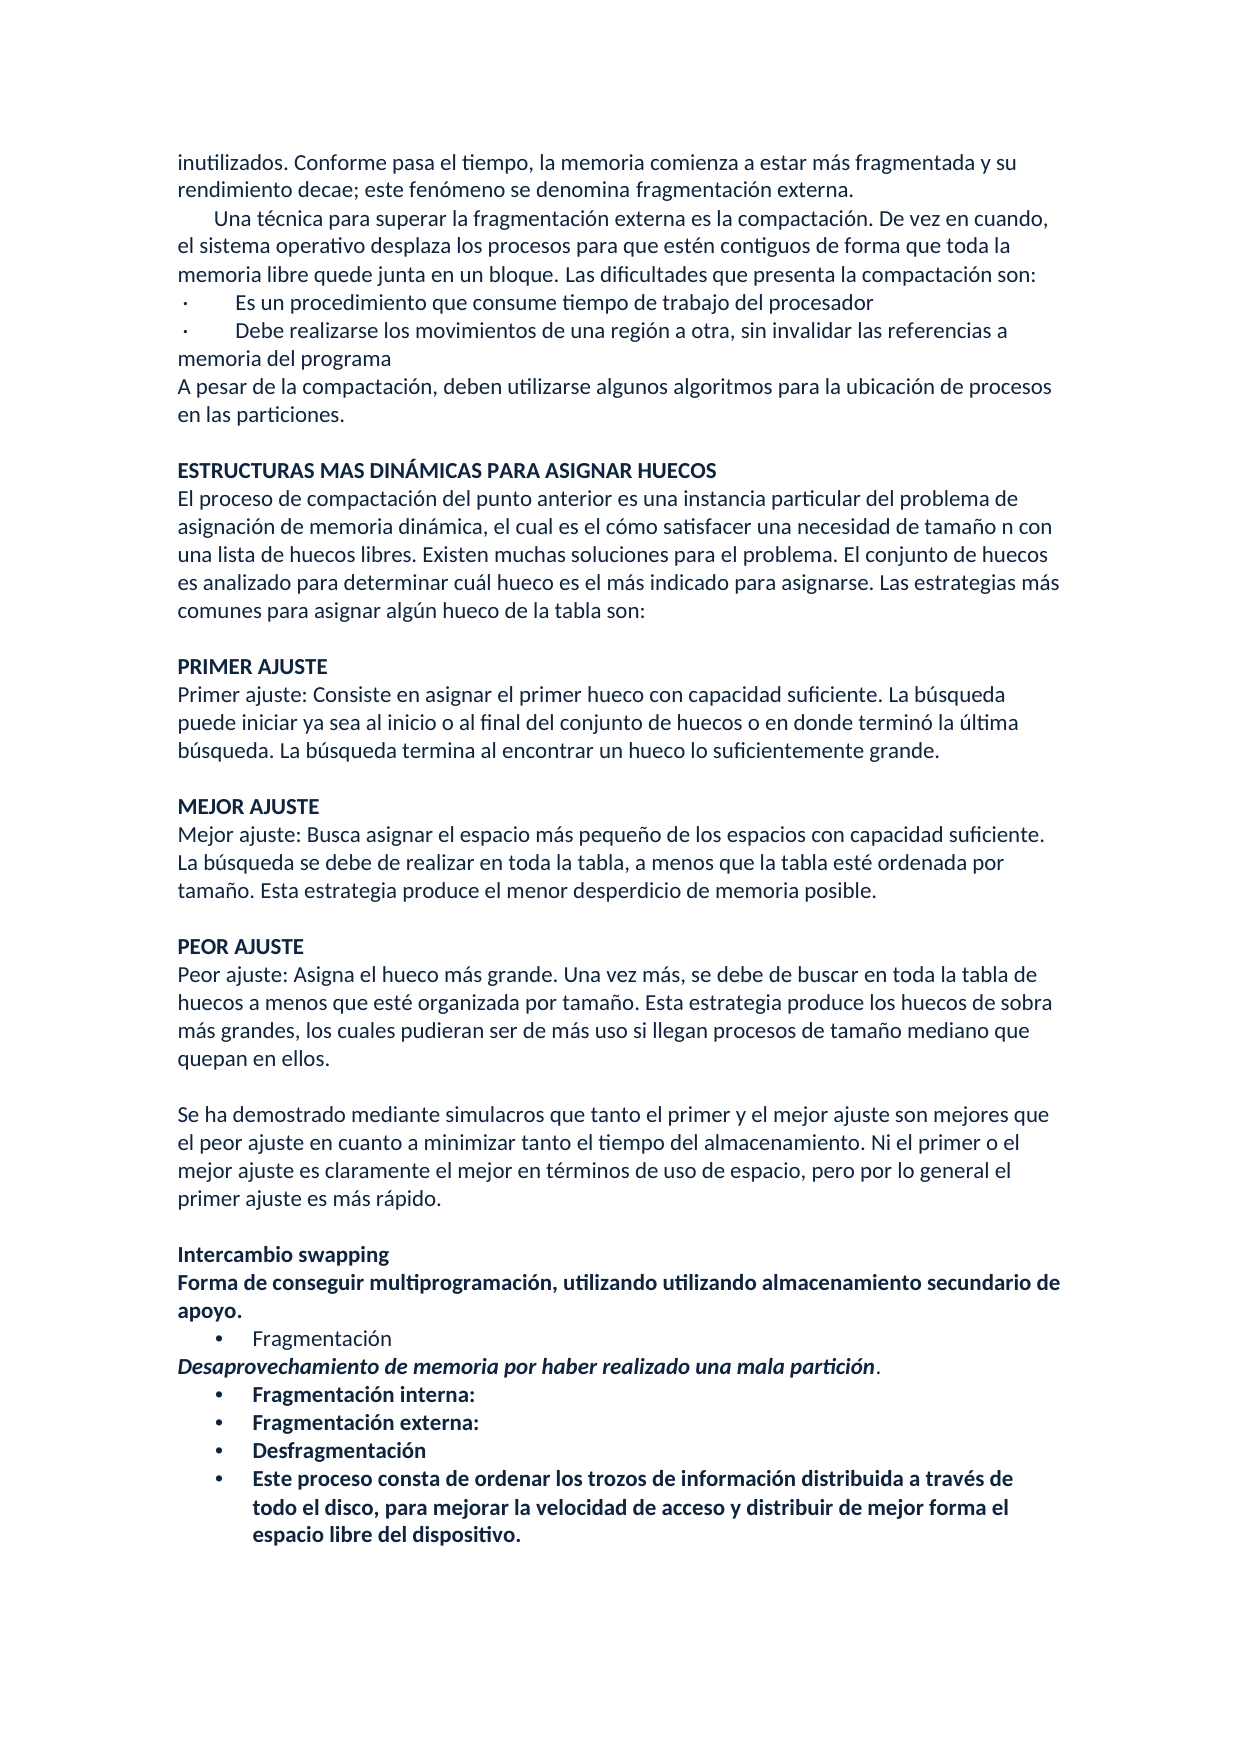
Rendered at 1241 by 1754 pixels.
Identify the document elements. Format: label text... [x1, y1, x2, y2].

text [177, 148, 1063, 204]
text PEOR AJUSTE [177, 932, 1063, 960]
text El proceso de compactación del punto anterior es una instancia particular del problema de asignación de memoria dinámica, el cual es el cómo satisfacer una necesidad de tamaño n con una lista de huecos libres. Existen muchas soluciones para el problema. El conjunto de huecos es analizado para determinar cuál hueco es el más indicado para asignarse. Las estrategias más comunes para asignar algún hueco de la tabla son: [177, 484, 1063, 624]
list Fragmentación [215, 1324, 1063, 1352]
list Fragmentación interna: [215, 1381, 1063, 1408]
text · Es un procedimiento que consume tiempo de trabajo del procesador [177, 288, 1063, 316]
text Primer ajuste: Consiste en asignar el primer hueco con capacidad suficiente. La búsqueda puede iniciar ya sea al inicio o al final del conjunto de huecos o en donde terminó la última búsqueda. La búsqueda termina al encontrar un hueco lo suficientemente grande. [177, 680, 1063, 764]
list Este proceso consta de ordenar los trozos de información distribuida a través de todo el disco, para mejorar la velocidad de acceso y distribuir de mejor forma el espacio libre del dispositivo. [215, 1464, 1063, 1549]
text Forma de conseguir multiprogramación, utilizando utilizando almacenamiento secundario de apoyo. [177, 1268, 1063, 1324]
text · Debe realizarse los movimientos de una región a otra, sin invalidar las referencias a memoria del programa [177, 316, 1063, 372]
text Se ha demostrado mediante simulacros que tanto el primer y el mejor ajuste son mejores que el peor ajuste en cuanto a minimizar tanto el tiempo del almacenamiento. Ni el primer o el mejor ajuste es claramente el mejor en términos de uso de espacio, pero por lo general el primer ajuste es más rápido. [177, 1100, 1063, 1212]
text Peor ajuste: Asigna el hueco más grande. Una vez más, se debe de buscar en toda la tabla de huecos a menos que esté organizada por tamaño. Esta estrategia produce los huecos de sobra más grandes, los cuales pudieran ser de más uso si llegan procesos de tamaño mediano que quepan en ellos. [177, 960, 1063, 1072]
text PRIMER AJUSTE [177, 652, 1063, 680]
list Desfragmentación [215, 1437, 1063, 1464]
list Fragmentación externa: [215, 1408, 1063, 1437]
text Mejor ajuste: Busca asignar el espacio más pequeño de los espacios con capacidad suficiente. La búsqueda se debe de realizar en toda la tabla, a menos que la tabla esté ordenada por tamaño. Esta estrategia produce el menor desperdicio de memoria posible. [177, 820, 1063, 904]
text MEJOR AJUSTE [177, 792, 1063, 820]
text A pesar de la compactación, deben utilizarse algunos algoritmos para la ubicación de procesos en las particiones. [177, 372, 1063, 428]
text Intercambio swapping [177, 1240, 1063, 1268]
text Desaprovechamiento de memoria por haber realizado una mala partición. [177, 1352, 1063, 1381]
text Una técnica para superar la fragmentación externa es la compactación. De vez en cuando, el sistema operativo desplaza los procesos para que estén contiguos de forma que toda la memoria libre quede junta en un bloque. Las dificultades que presenta la compactación son: [177, 204, 1063, 288]
text ESTRUCTURAS MAS DINÁMICAS PARA ASIGNAR HUECOS [177, 456, 1063, 484]
